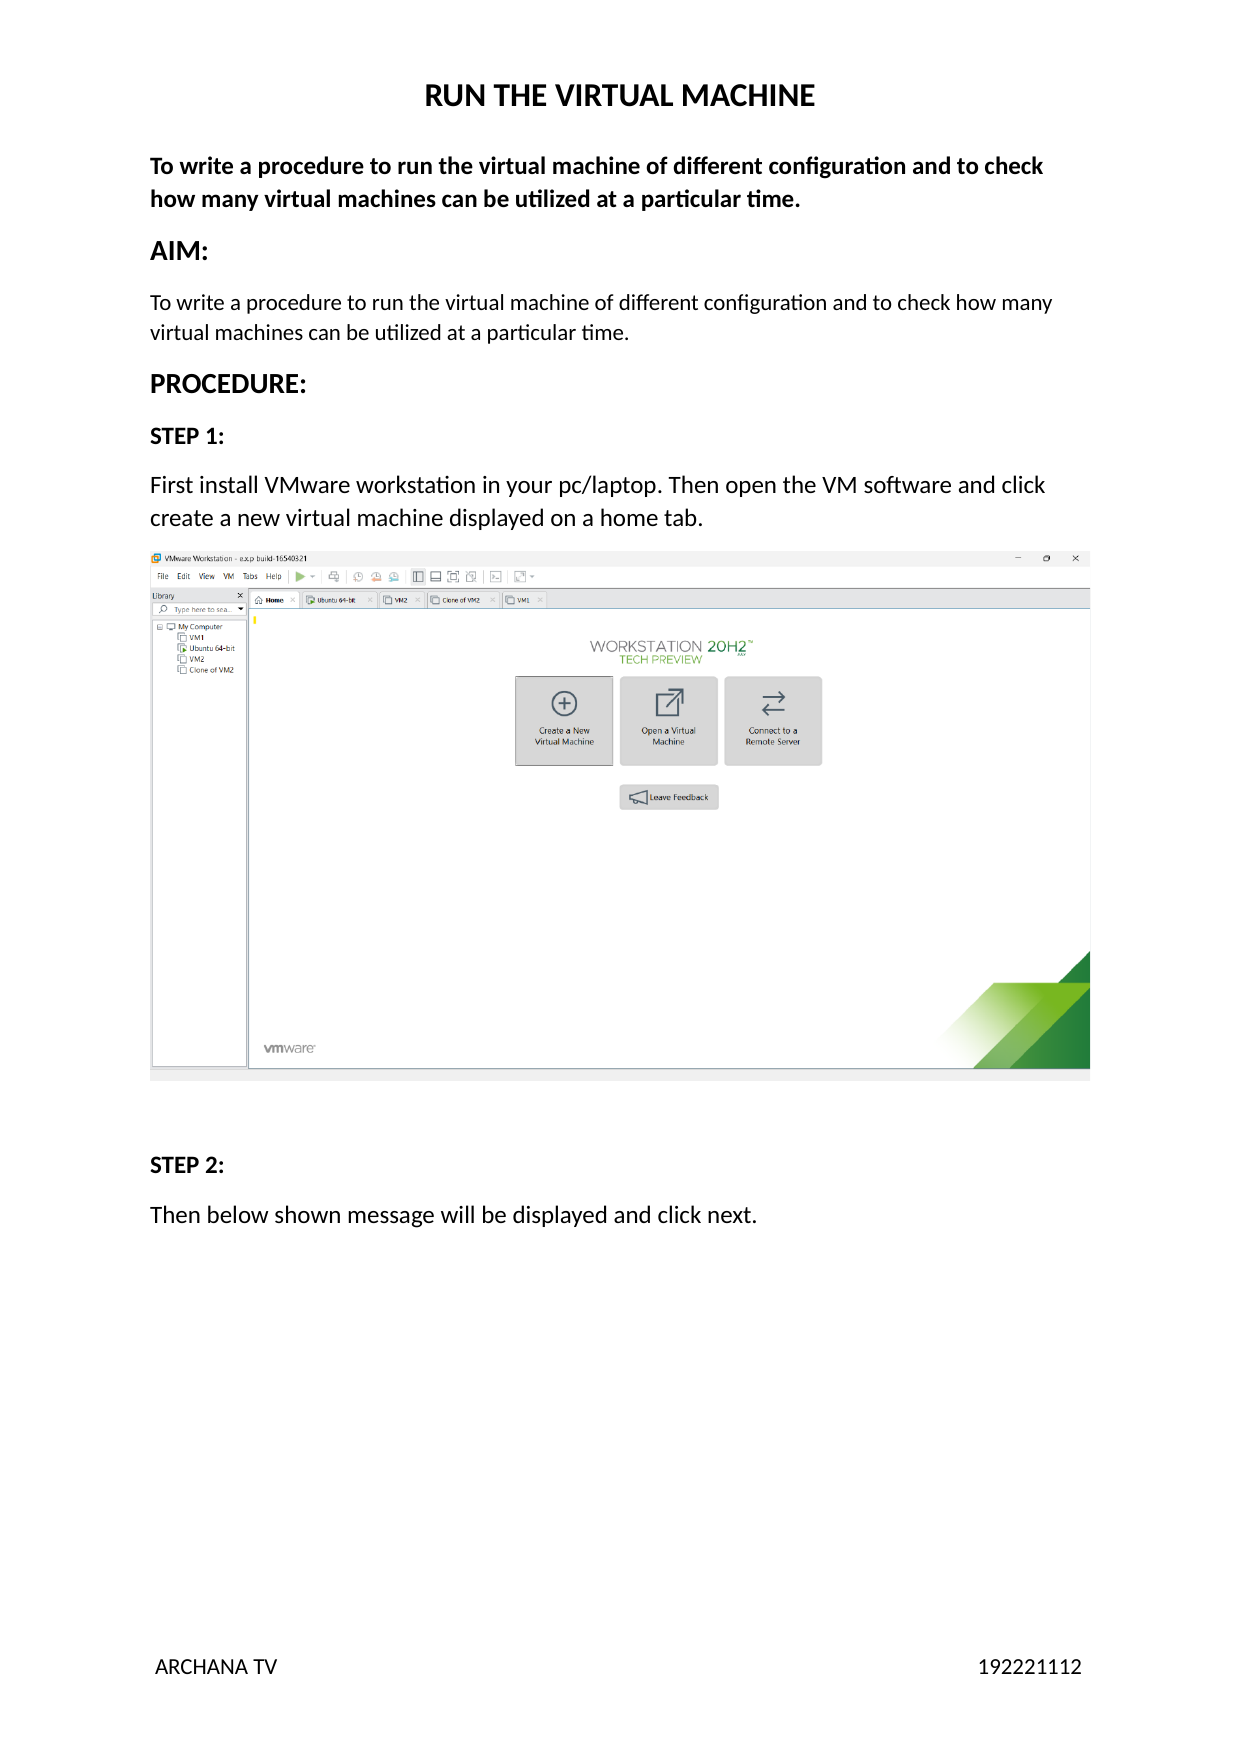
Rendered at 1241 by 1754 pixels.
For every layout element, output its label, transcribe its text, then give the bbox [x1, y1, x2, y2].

text Then below shown message will be displayed and click next. [150, 1199, 1090, 1229]
text First install VMware workstation in your pc/laptop. Then open the VM software and click create a new virtual machine displayed on a home tab. [150, 469, 1090, 533]
text To write a procedure to run the virtual machine of different configuration and to check how many virtual machines can be utilized at a particular time. [150, 288, 1090, 346]
text AIM: [150, 232, 1090, 268]
text STEP 1: [150, 420, 1090, 450]
picture [150, 551, 1091, 1081]
text STEP 2: [150, 1149, 1090, 1180]
text To write a procedure to run the virtual machine of different configuration and to check how many virtual machines can be utilized at a particular time. [150, 150, 1090, 213]
text PROCEDURE: [150, 365, 1090, 400]
